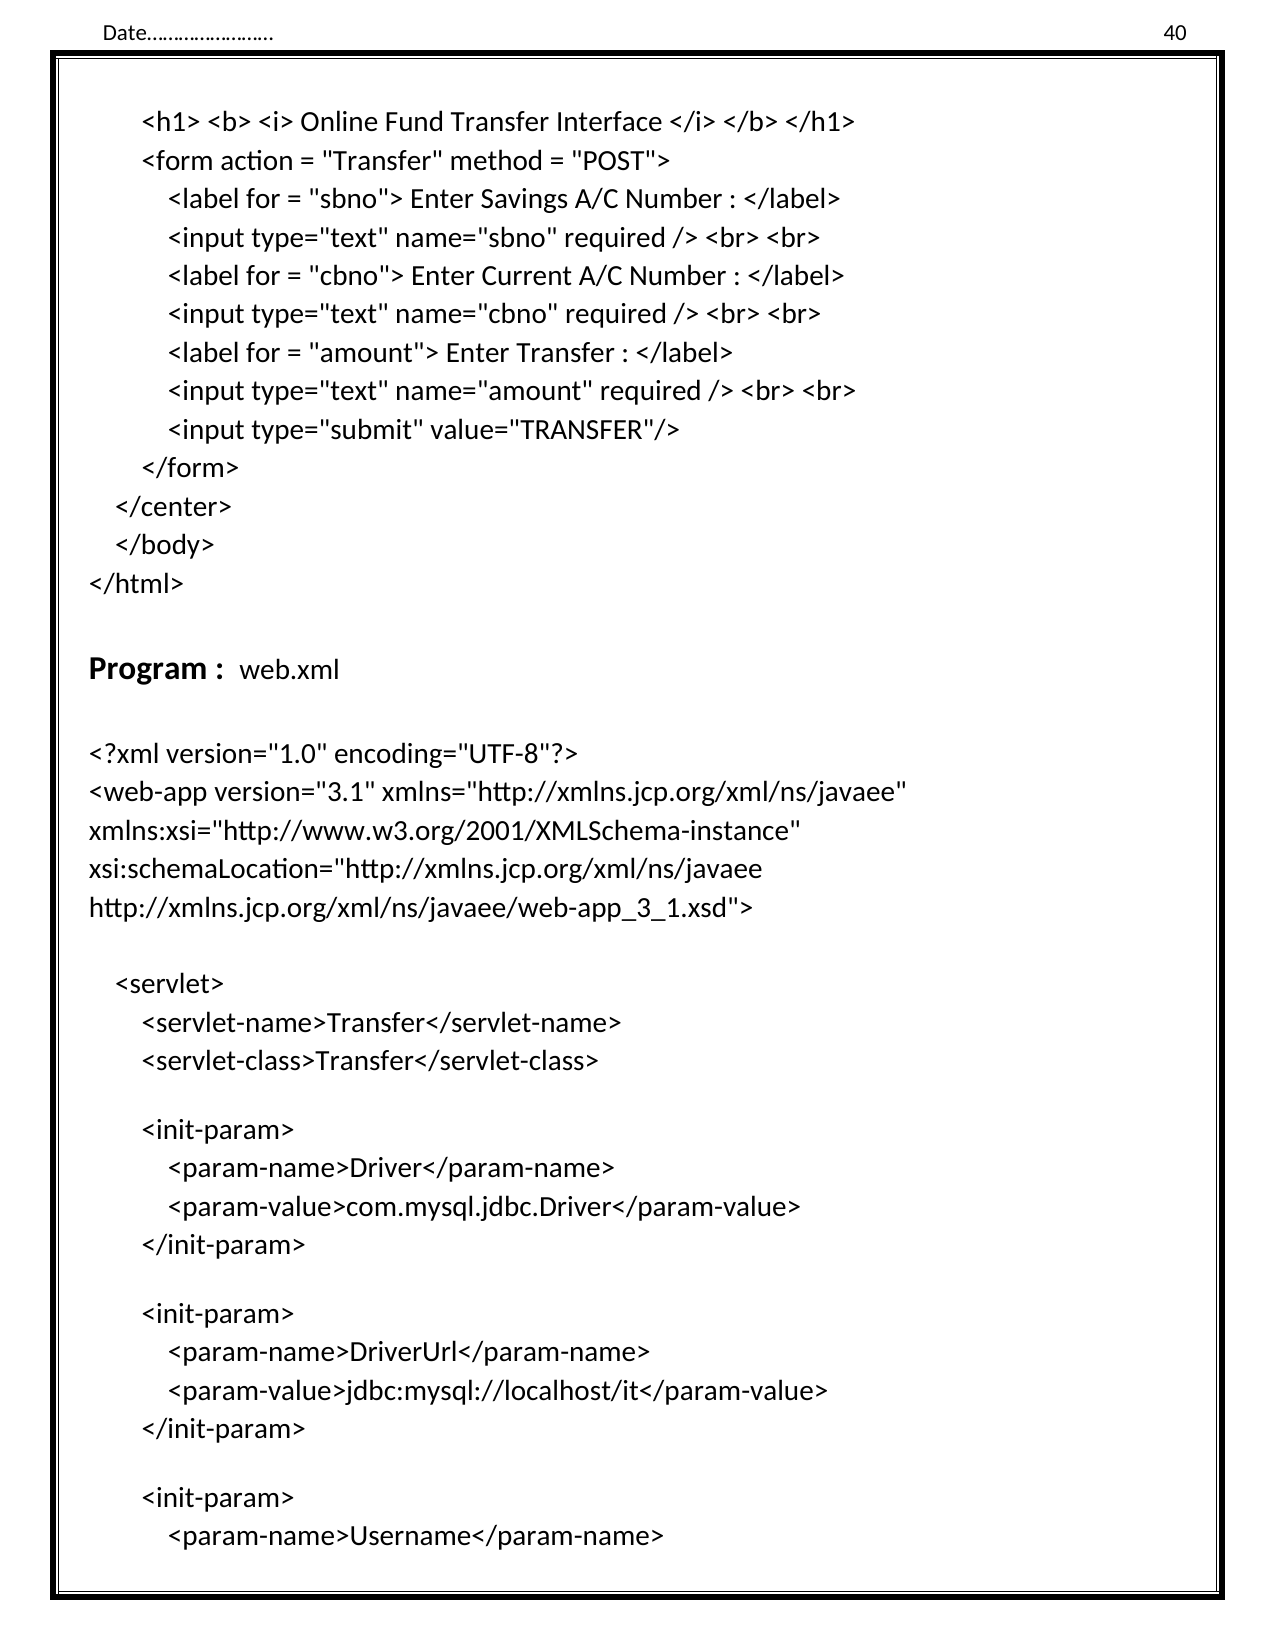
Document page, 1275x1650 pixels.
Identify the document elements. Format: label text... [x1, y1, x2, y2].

list <?xml version="1.0" encoding="UTF-8"?> [89, 735, 1186, 771]
list <h1> <b> <i> Online Fund Transfer Interface </i> </b> </h1> [89, 103, 1186, 139]
list </body> [89, 526, 1186, 562]
list <label for = "amount"> Enter Transfer : </label> [89, 334, 1186, 370]
list </form> [89, 449, 1186, 485]
list <input type="text" name="amount" required /> <br> <br> [89, 372, 1186, 408]
list </html> [89, 565, 1186, 600]
list <input type="text" name="cbno" required /> <br> <br> [89, 296, 1186, 331]
list <param-value>com.mysql.jdbc.Driver</param-value> [89, 1188, 1186, 1224]
list <label for = "cbno"> Enter Current A/C Number : </label> [89, 257, 1186, 293]
list <input type="submit" value="TRANSFER"/> [89, 411, 1186, 447]
list </init-param> [89, 1226, 1186, 1262]
list </center> [89, 488, 1186, 523]
list <servlet-class>Transfer</servlet-class> [89, 1042, 1186, 1078]
list <param-name>Username</param-name> [89, 1517, 1186, 1553]
list <init-param> [89, 1111, 1186, 1147]
list <init-param> [89, 1479, 1186, 1515]
list <servlet-name>Transfer</servlet-name> [89, 1004, 1186, 1040]
list <form action = "Transfer" method = "POST"> [89, 142, 1186, 177]
list </init-param> [89, 1410, 1186, 1446]
list <init-param> [89, 1295, 1186, 1331]
list <input type="text" name="sbno" required /> <br> <br> [89, 219, 1186, 254]
list <param-name>Driver</param-name> [89, 1149, 1186, 1185]
list Program : web.xml [89, 647, 1186, 688]
list <servlet> [89, 966, 1186, 1001]
list <web-app version="3.1" xmlns="http://xmlns.jcp.org/xml/ns/javaee" xmlns:xsi="http://www.w3.org/2001/XMLSchema-instance" xsi:schemaLocation="http://xmlns.jcp.org/xml/ns/javaee http://xmlns.jcp.org/xml/ns/javaee/web-app_3_1.xsd"> [89, 773, 1186, 924]
list <param-value>jdbc:mysql://localhost/it</param-value> [89, 1372, 1186, 1408]
list <label for = "sbno"> Enter Savings A/C Number : </label> [89, 180, 1186, 216]
list <param-name>DriverUrl</param-name> [89, 1333, 1186, 1369]
